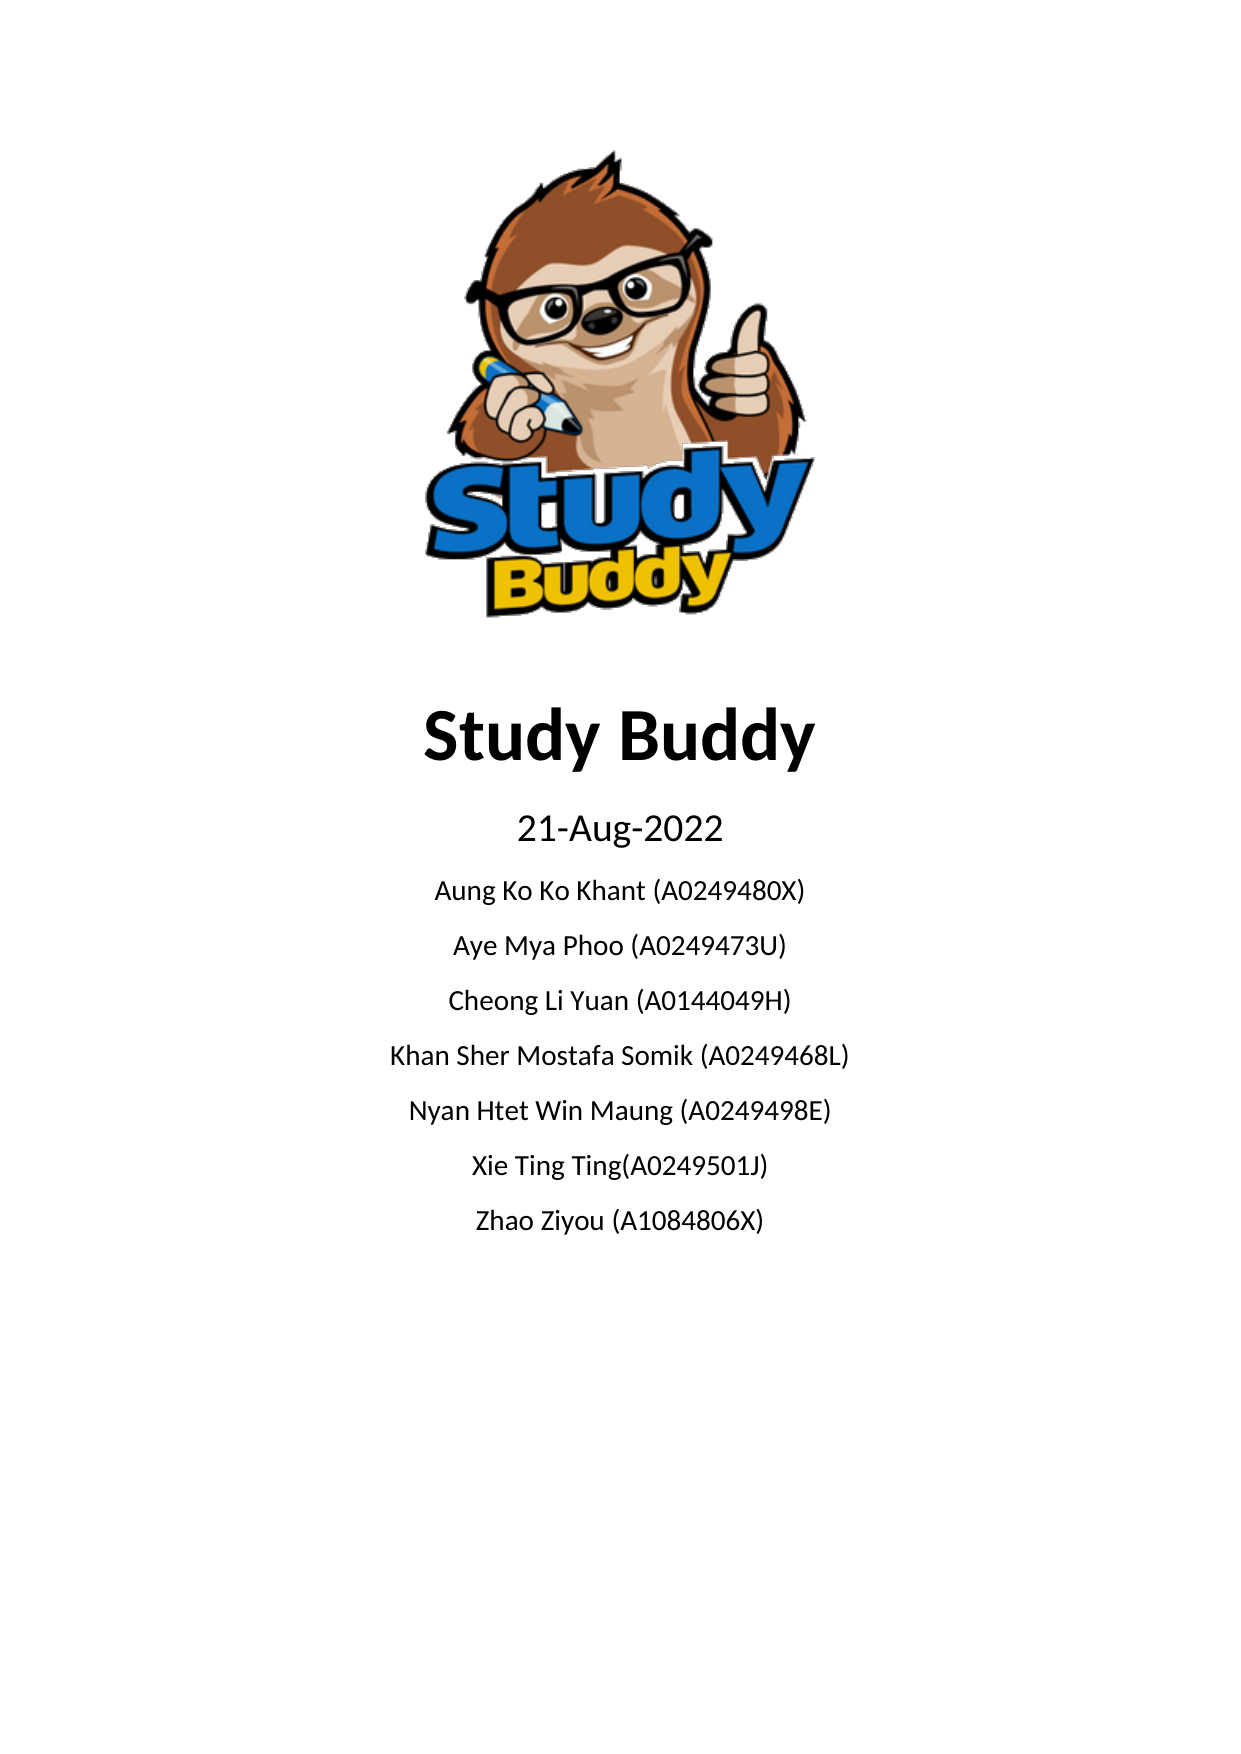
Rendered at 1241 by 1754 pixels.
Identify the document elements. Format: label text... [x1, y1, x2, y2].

text Study Buddy [150, 687, 1090, 779]
text Aye Mya Phoo (A0249473U) [150, 927, 1090, 962]
text Xie Ting Ting(A0249501J) [150, 1147, 1090, 1183]
picture [385, 150, 855, 619]
text Zhao Ziyou (A1084806X) [150, 1202, 1090, 1238]
text 21-Aug-2022 [150, 803, 1090, 851]
text Nyan Htet Win Maung (A0249498E) [150, 1092, 1090, 1128]
text Cheong Li Yuan (A0144049H) [150, 982, 1090, 1018]
text Khan Sher Mostafa Somik (A0249468L) [150, 1037, 1090, 1073]
text Aung Ko Ko Khant (A0249480X) [150, 872, 1090, 907]
